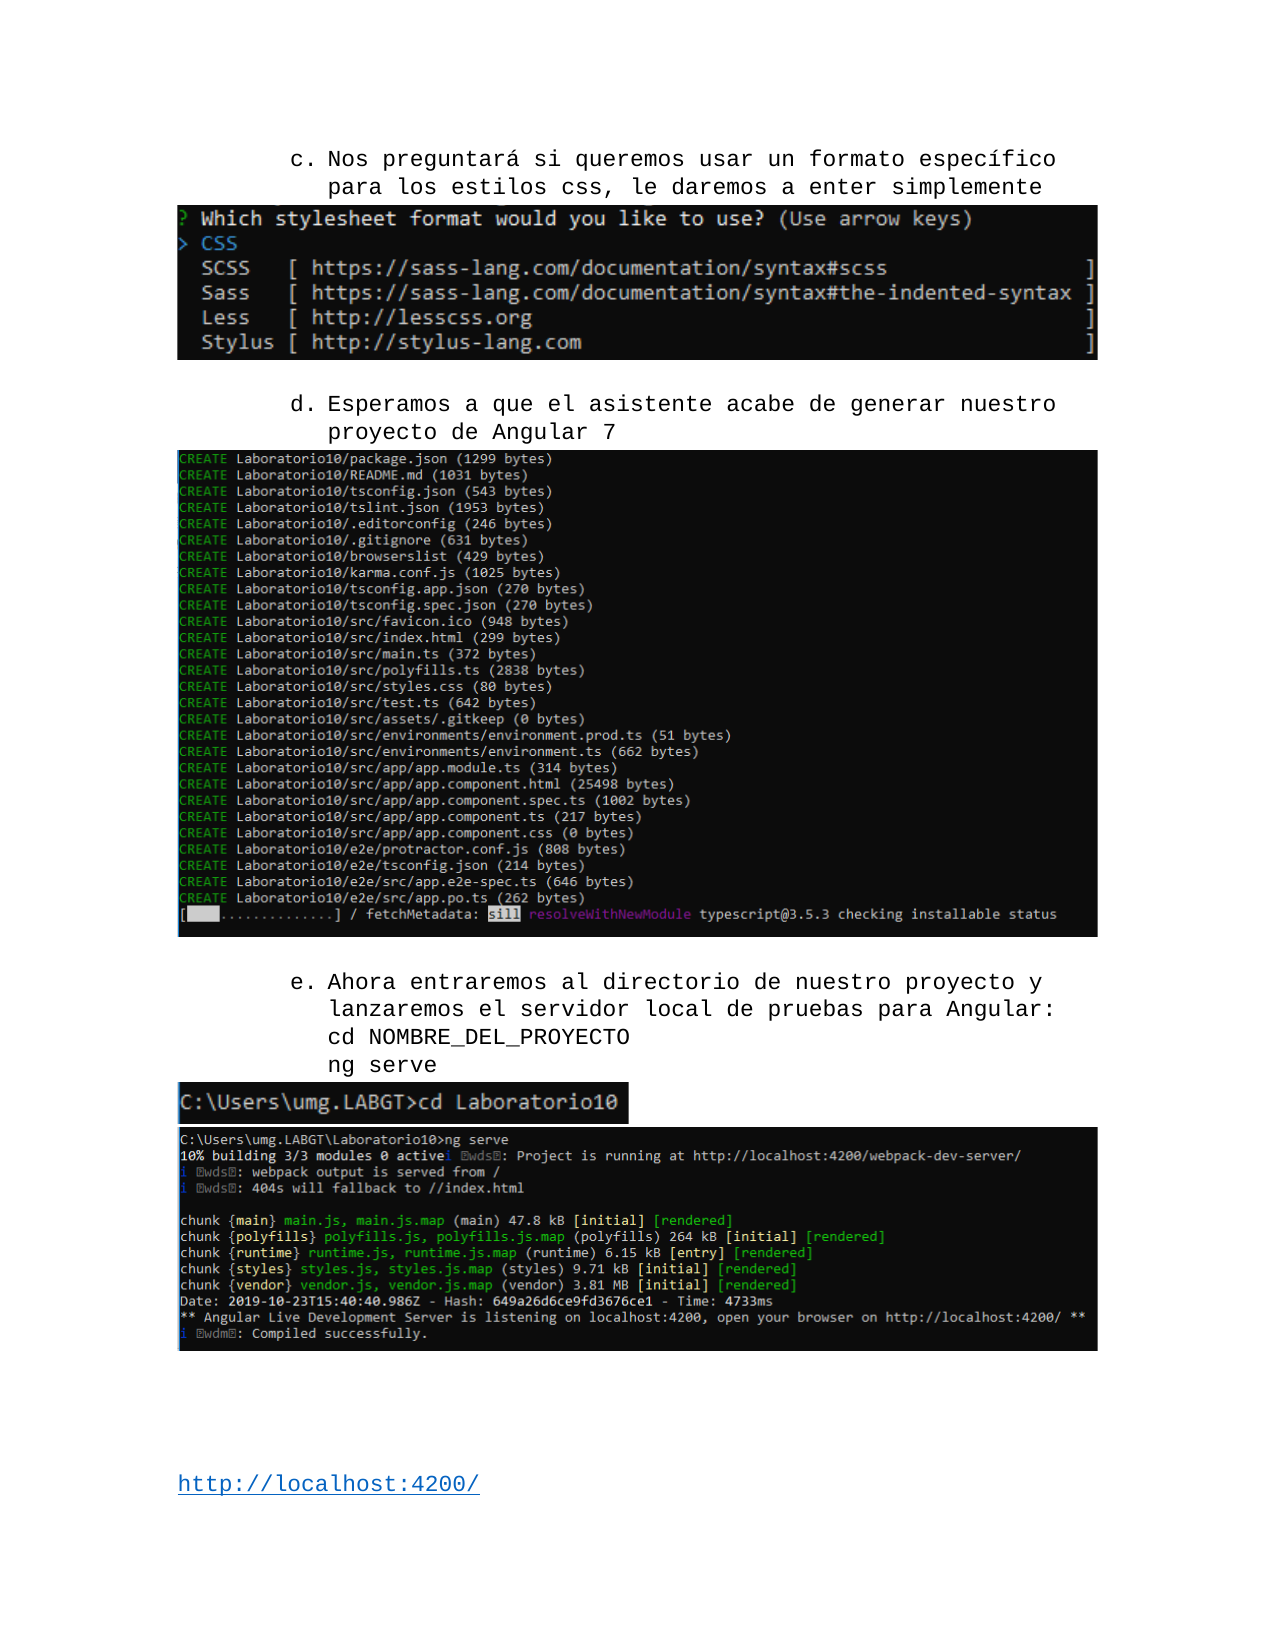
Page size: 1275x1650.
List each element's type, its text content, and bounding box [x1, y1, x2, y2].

picture [177, 450, 1098, 937]
text http://localhost:4200/ [177, 1472, 1098, 1498]
picture [177, 205, 1098, 360]
list cd NOMBRE_DEL_PROYECTO [327, 1026, 1098, 1051]
picture [177, 1082, 629, 1124]
list ng serve [327, 1053, 1098, 1079]
list Ahora entraremos al directorio de nuestro proyecto y lanzaremos el servidor local de pruebas para Angular: [290, 970, 1098, 1024]
picture [177, 1127, 1098, 1351]
list Nos preguntará si queremos usar un formato específico para los estilos css, le daremos a enter simplemente [290, 148, 1098, 201]
list Esperamos a que el asistente acabe de generar nuestro proyecto de Angular 7 [290, 393, 1098, 446]
